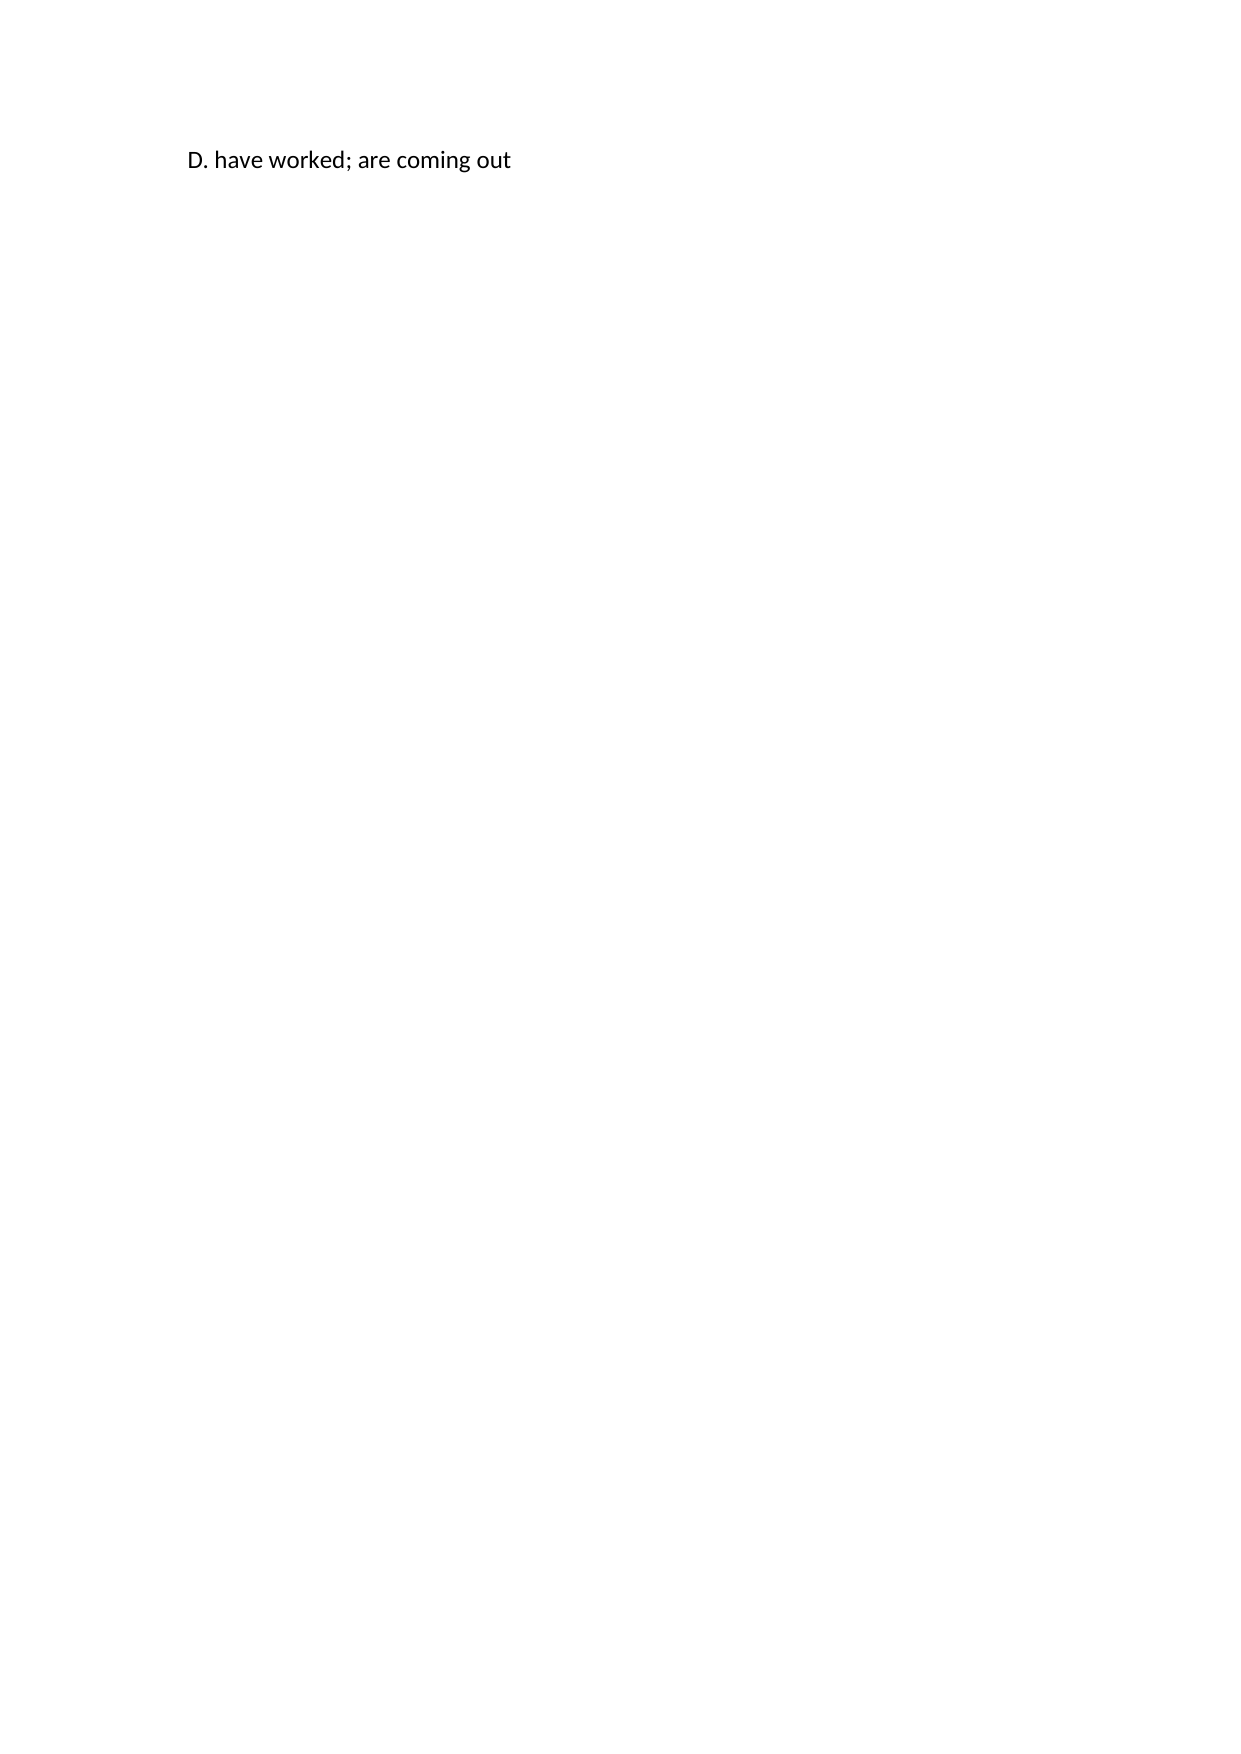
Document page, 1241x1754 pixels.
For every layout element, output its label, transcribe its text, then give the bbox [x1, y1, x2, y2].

list have worked; are coming out [187, 144, 1067, 174]
